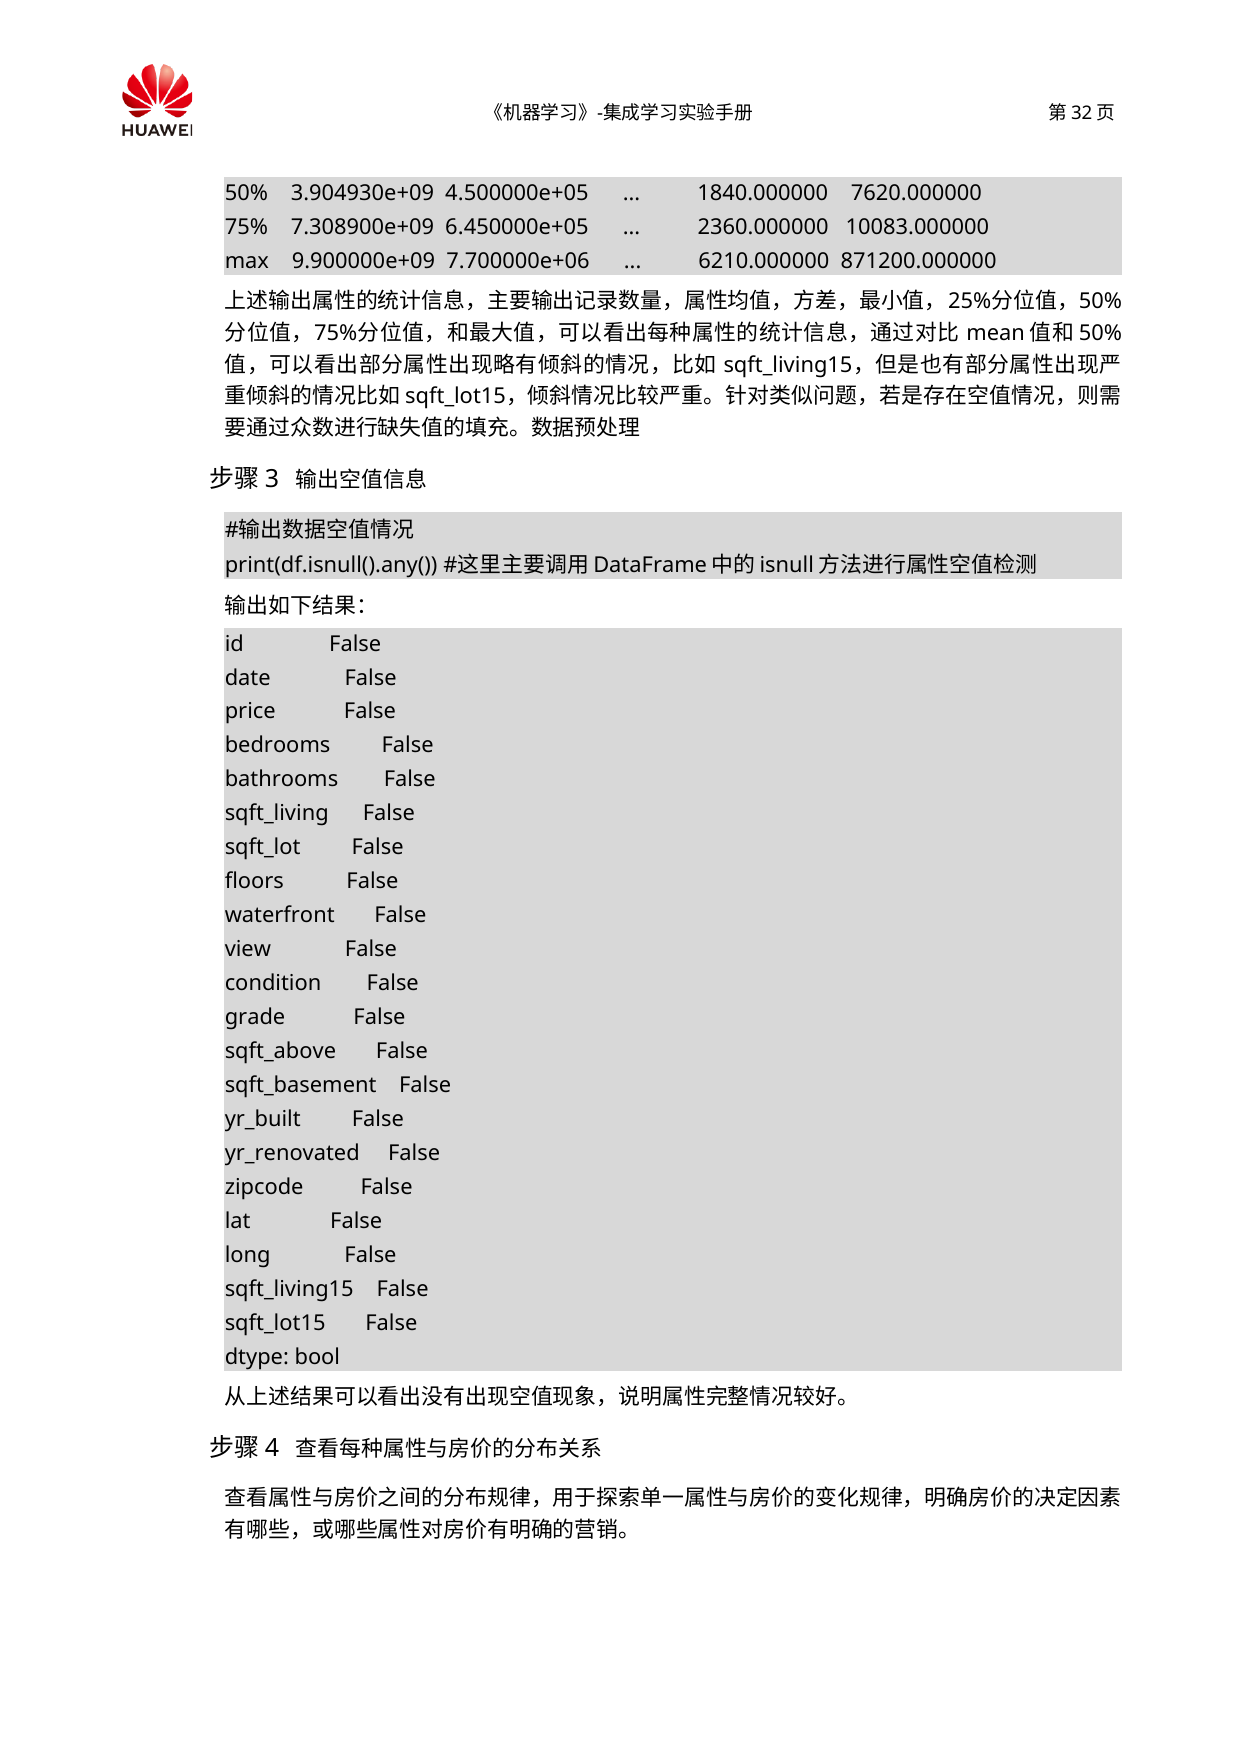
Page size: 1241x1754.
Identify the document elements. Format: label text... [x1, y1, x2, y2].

text 输出如下结果： [224, 588, 1122, 619]
picture [122, 64, 193, 136]
text lat False [224, 1205, 1122, 1235]
text yr_built False [224, 1103, 1122, 1133]
text sqft_lot False [224, 831, 1122, 861]
text 75% 7.308900e+09 6.450000e+05 ... 2360.000000 10083.000000 [224, 211, 1122, 241]
text max 9.900000e+09 7.700000e+06 ... 6210.000000 871200.000000 [224, 245, 1122, 275]
text 从上述结果可以看出没有出现空值现象，说明属性完整情况较好。 [224, 1379, 1122, 1411]
text sqft_above False [224, 1035, 1122, 1065]
text condition False [224, 967, 1122, 997]
text date False [224, 662, 1122, 691]
text price False [224, 696, 1122, 725]
text sqft_lot15 False [224, 1307, 1122, 1337]
text bedrooms False [224, 729, 1122, 759]
text 查看属性与房价之间的分布规律，用于探索单一属性与房价的变化规律，明确房价的决定因素有哪些，或哪些属性对房价有明确的营销。 [224, 1480, 1122, 1543]
text sqft_living False [224, 797, 1122, 827]
text grade False [224, 1001, 1122, 1031]
text 输出空值信息 [279, 459, 1122, 495]
text long False [224, 1239, 1122, 1269]
text 50% 3.904930e+09 4.500000e+05 ... 1840.000000 7620.000000 [224, 177, 1122, 207]
text id False [224, 628, 1122, 657]
text view False [224, 933, 1122, 963]
text bathrooms False [224, 763, 1122, 793]
text zipcode False [224, 1171, 1122, 1201]
text yr_renovated False [224, 1137, 1122, 1167]
text #输出数据空值情况 [224, 512, 1122, 543]
text sqft_living15 False [224, 1273, 1122, 1303]
text print(df.isnull().any()) #这里主要调用DataFrame中的isnull方法进行属性空值检测 [224, 547, 1122, 579]
text floors False [224, 865, 1122, 895]
text sqft_basement False [224, 1069, 1122, 1099]
text waterfront False [224, 899, 1122, 929]
text dtype: bool [224, 1341, 1122, 1371]
text 查看每种属性与房价的分布关系 [279, 1427, 1122, 1463]
text 上述输出属性的统计信息，主要输出记录数量，属性均值，方差，最小值，25%分位值，50%分位值，75%分位值，和最大值，可以看出每种属性的统计信息，通过对比mean值和50%值，可以看出部分属性出现略有倾斜的情况，比如sqft_living15，但是也有部分属性出现严重倾斜的情况比如sqft_lot15，倾斜情况比较严重。针对类似问题，若是存在空值情况，则需要通过众数进行缺失值的填充。数据预处理 [224, 283, 1122, 442]
